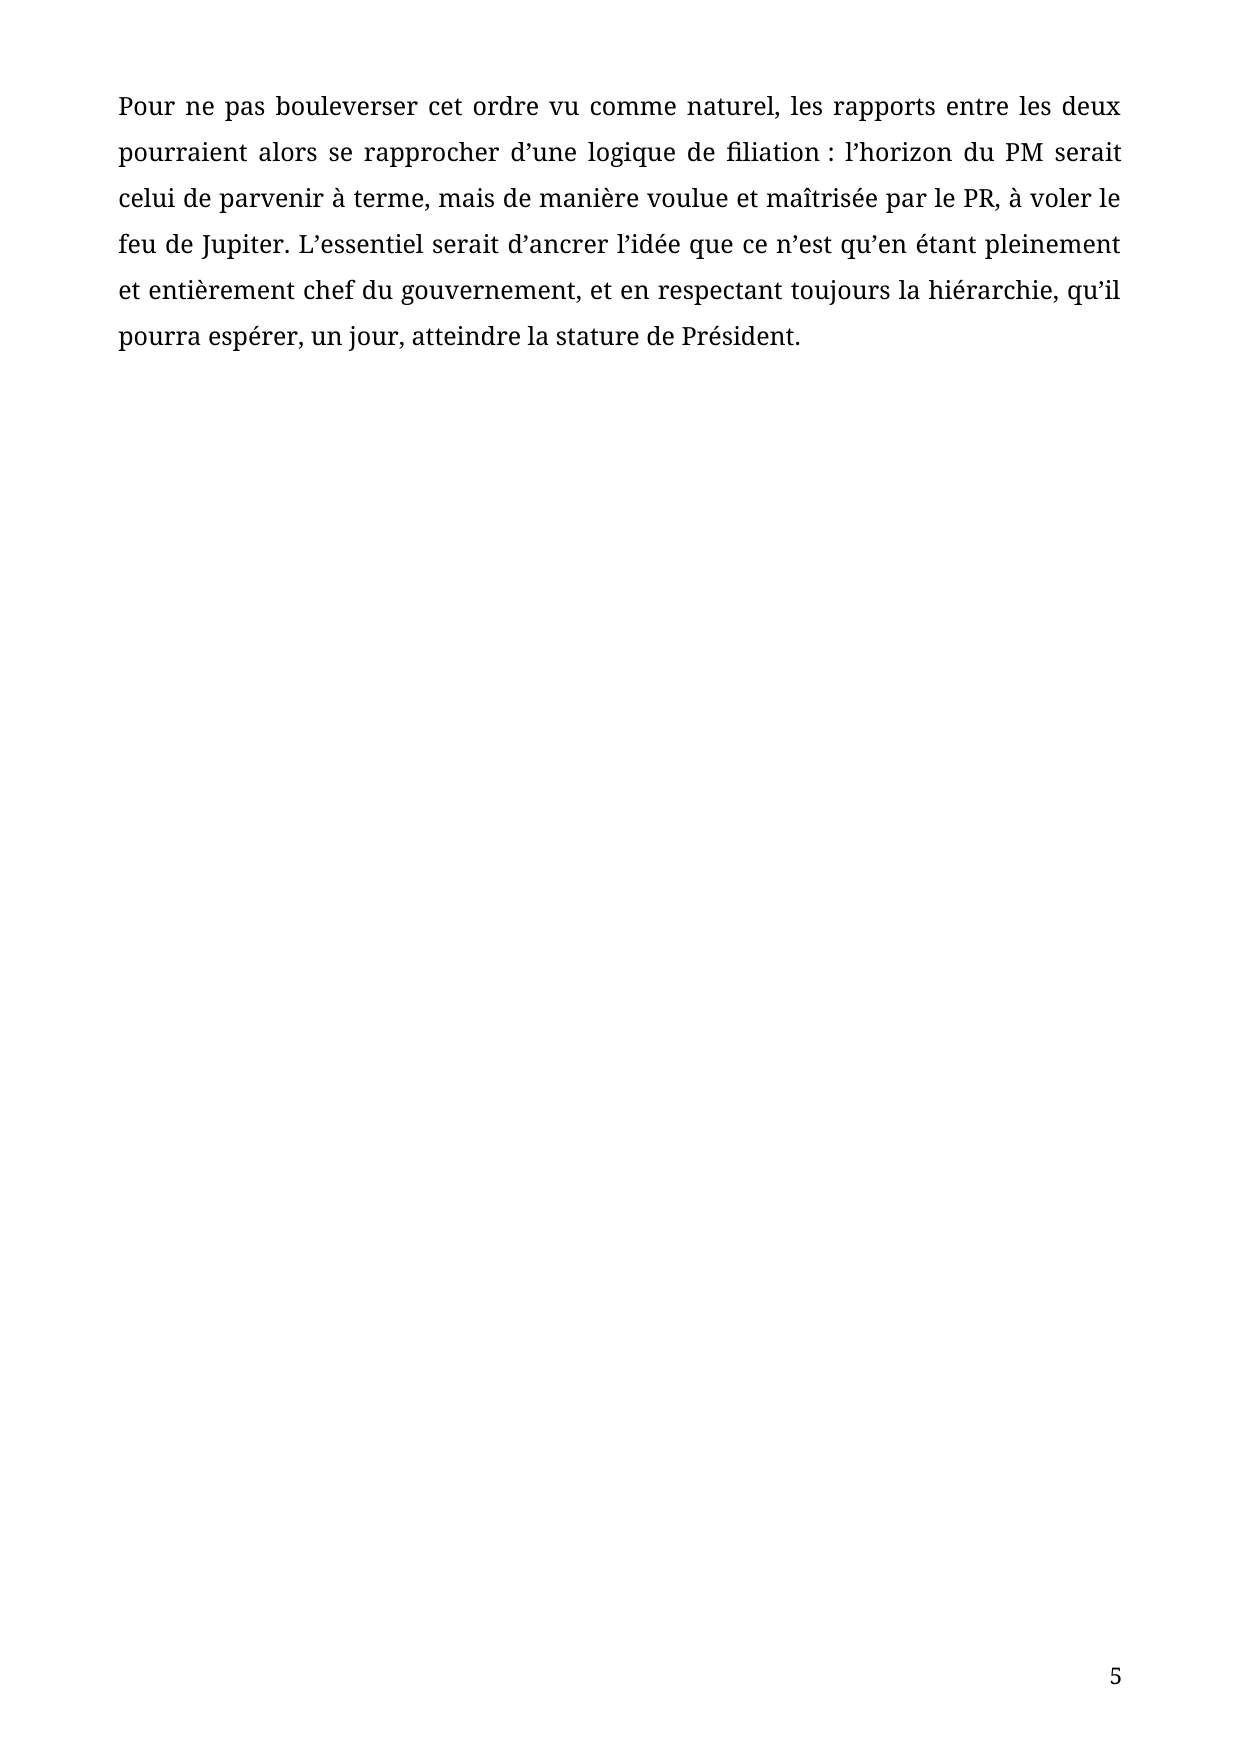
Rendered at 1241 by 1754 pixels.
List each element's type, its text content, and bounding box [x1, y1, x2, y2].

text Pour ne pas bouleverser cet ordre vu comme naturel, les rapports entre les deux pourraient alors se rapprocher d’une logique de filiation : l’horizon du PM serait celui de parvenir à terme, mais de manière voulue et maîtrisée par le PR, à voler le feu de Jupiter. L’essentiel serait d’ancrer l’idée que ce n’est qu’en étant pleinement et entièrement chef du gouvernement, et en respectant toujours la hiérarchie, qu’il pourra espérer, un jour, atteindre la stature de Président. [118, 89, 1122, 352]
